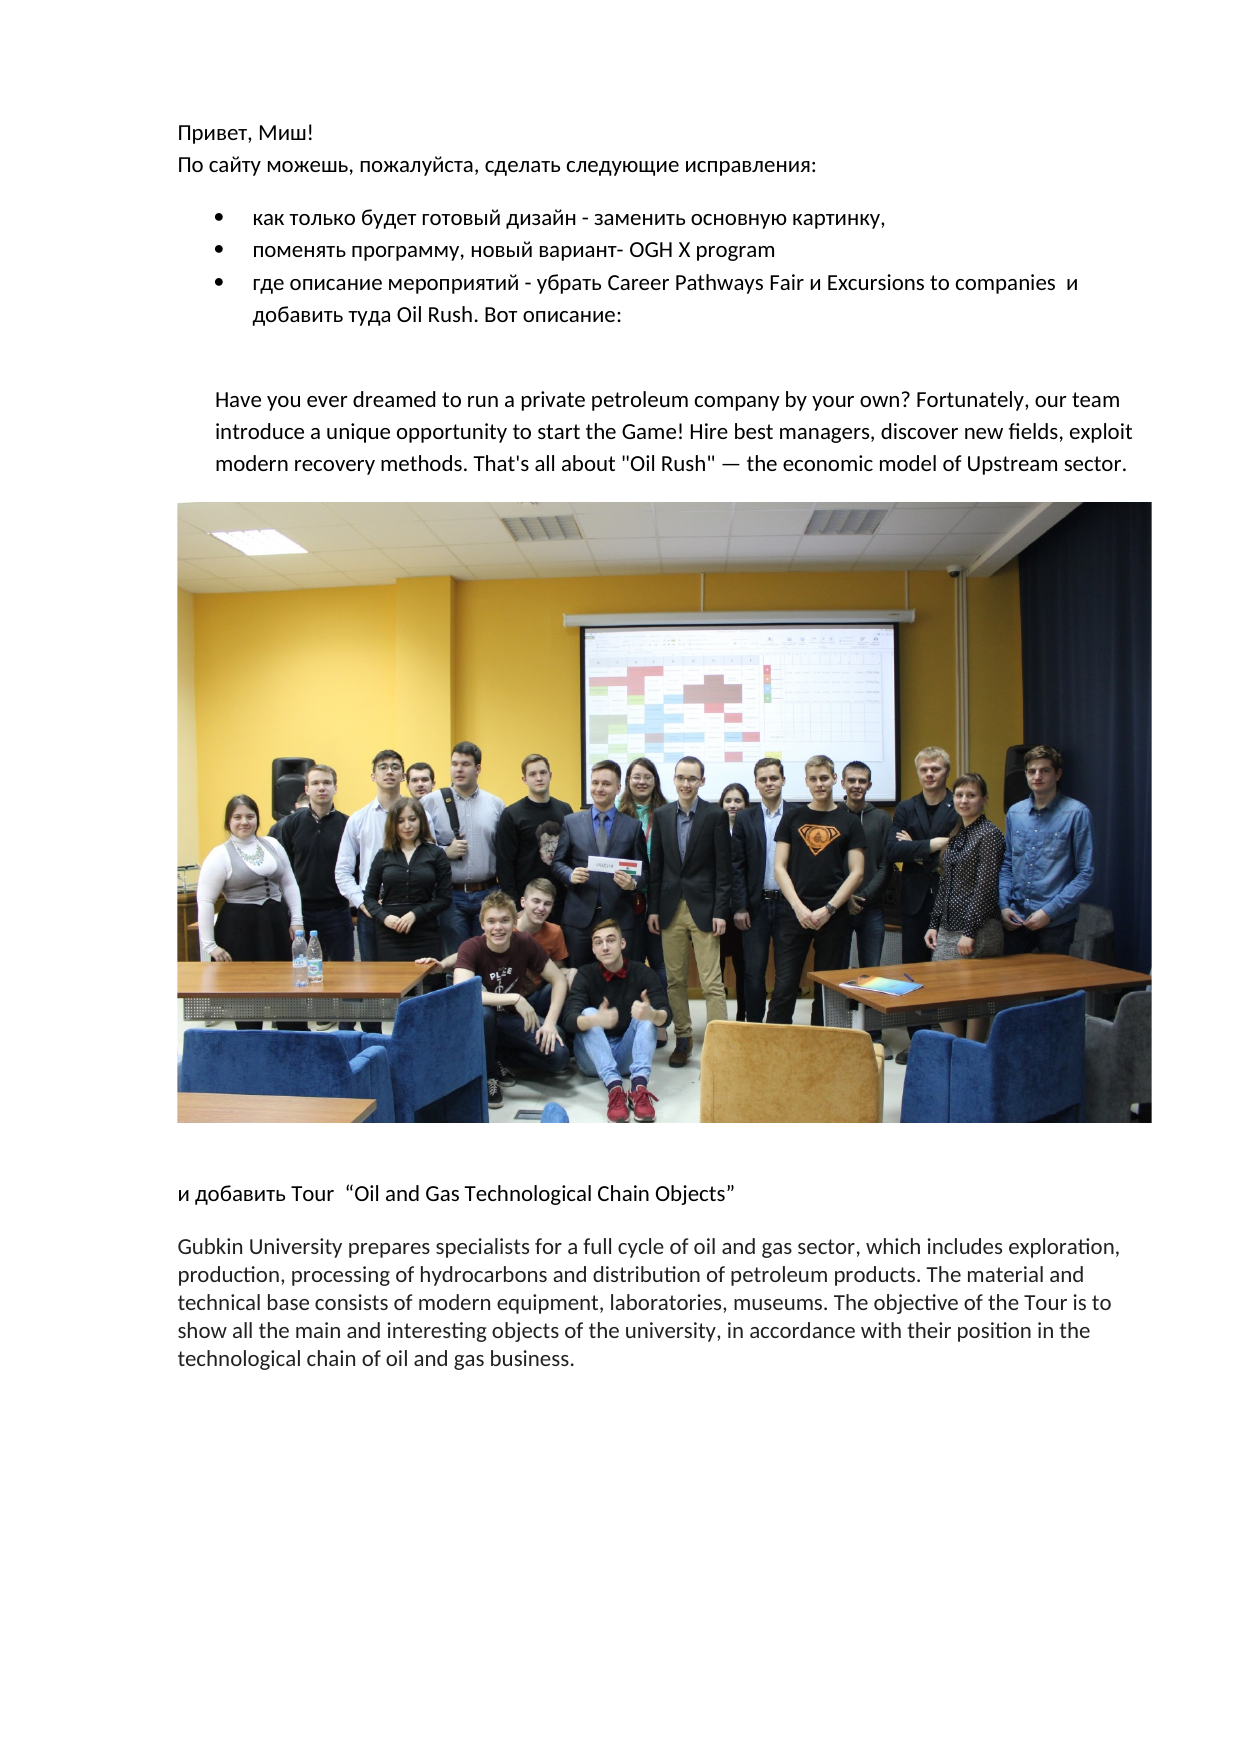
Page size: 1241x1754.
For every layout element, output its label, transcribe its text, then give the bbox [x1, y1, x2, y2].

list как только будет готовый дизайн - заменить основную картинку, [215, 203, 1152, 231]
list где описание мероприятий - убрать Career Pathways Fair и Excursions to companies и добавить туда Oil Rush. Вот описание: [215, 268, 1152, 360]
text и добавить Tour “Oil and Gas Technological Chain Objects” [177, 1179, 1152, 1207]
text Привет, Миш! По сайту можешь, пожалуйста, сделать следующие исправления: [177, 118, 1152, 178]
text Have you ever dreamed to run a private petroleum company by your own? Fortunately, our team introduce a unique opportunity to start the Game! Hire best managers, discover new fields, exploit modern recovery methods. That's all about "Oil Rush" — the economic model of Upstream sector. [215, 385, 1152, 477]
text Gubkin University prepares specialists for a full cycle of oil and gas sector, which includes exploration, production, processing of hydrocarbons and distribution of petroleum products. The material and technical base consists of modern equipment, laboratories, museums. The objective of the Tour is to show all the main and interesting objects of the university, in accordance with their position in the technological chain of oil and gas business. [177, 1232, 1152, 1373]
picture [177, 502, 1152, 1123]
list поменять программу, новый вариант- OGH X program [215, 236, 1152, 263]
